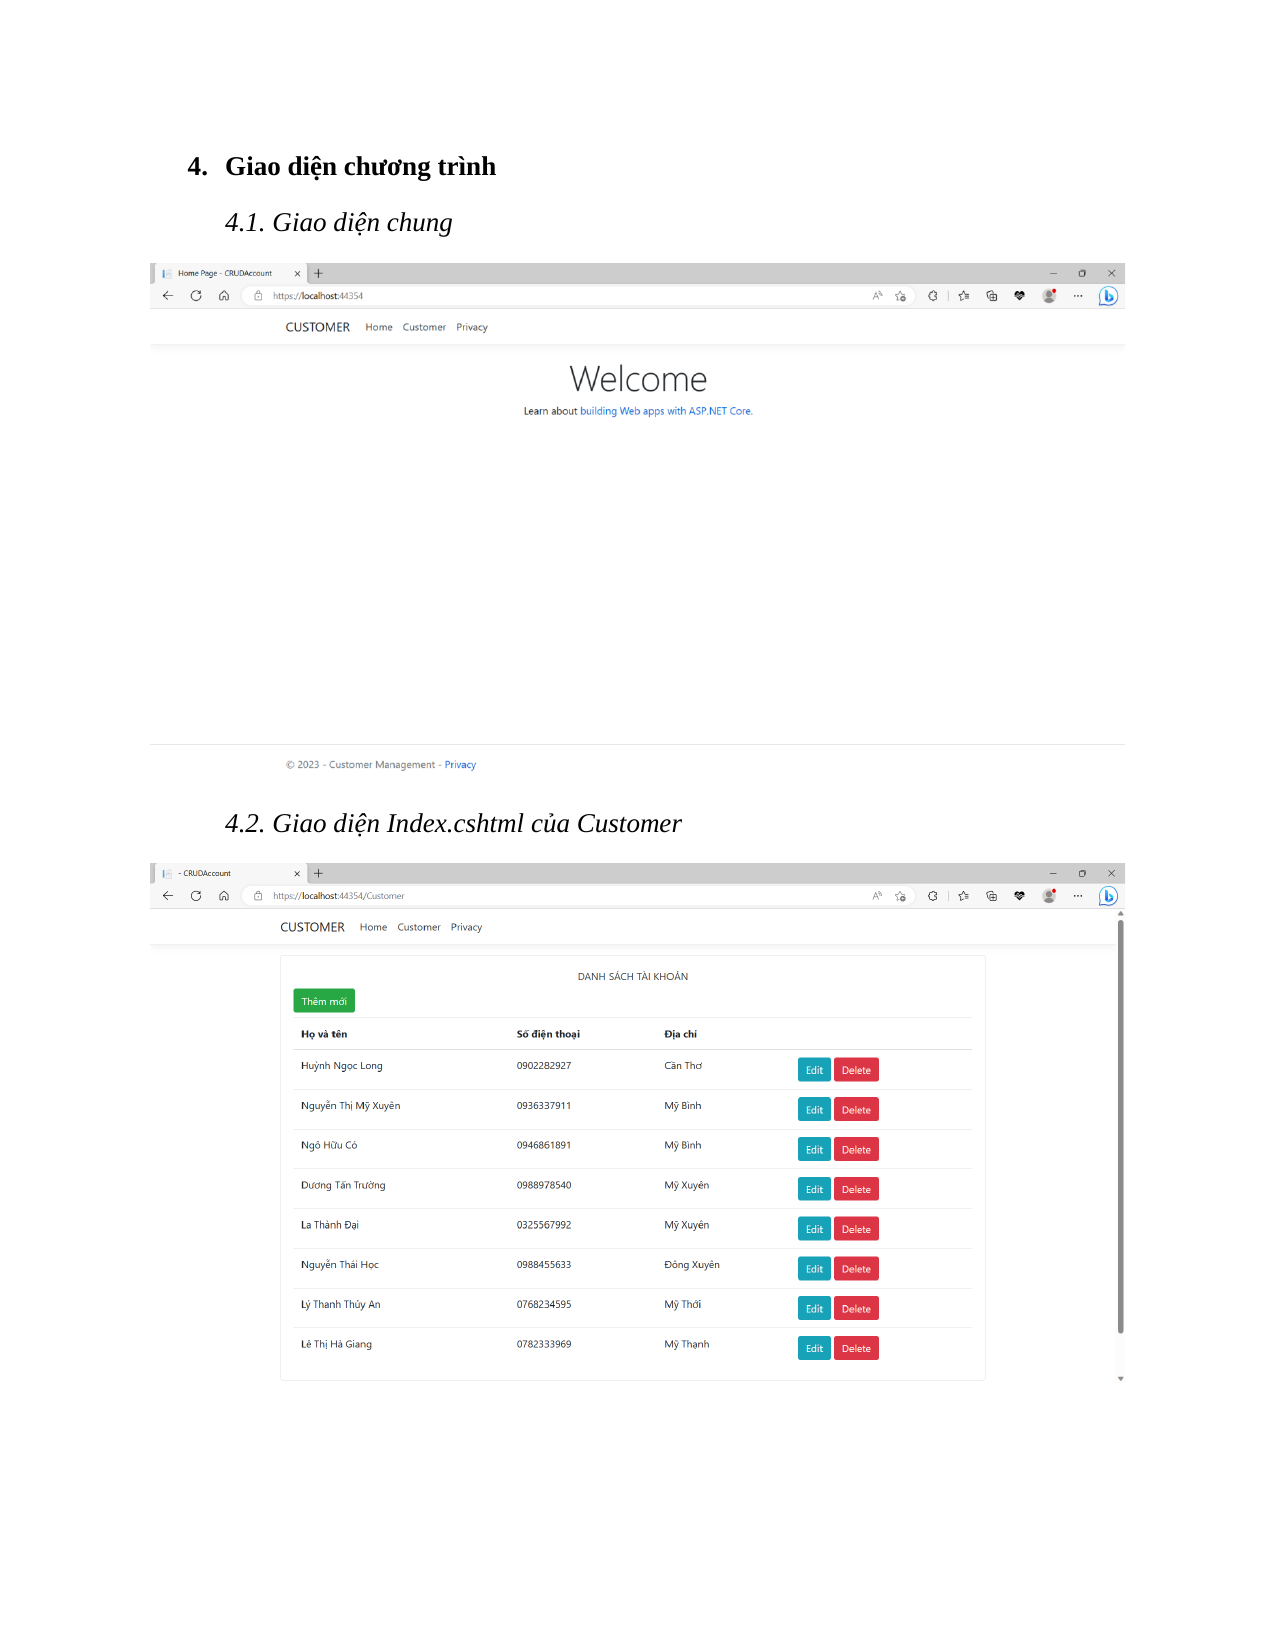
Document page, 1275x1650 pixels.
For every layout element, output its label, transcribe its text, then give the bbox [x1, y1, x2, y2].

picture [150, 863, 1125, 1383]
subtitle 4.1. Giao diện chung [225, 207, 1125, 238]
subtitle 4.2. Giao diện Index.cshtml của Customer [225, 807, 1125, 838]
picture [150, 263, 1125, 782]
subtitle Giao diện chương trình [187, 150, 1125, 181]
